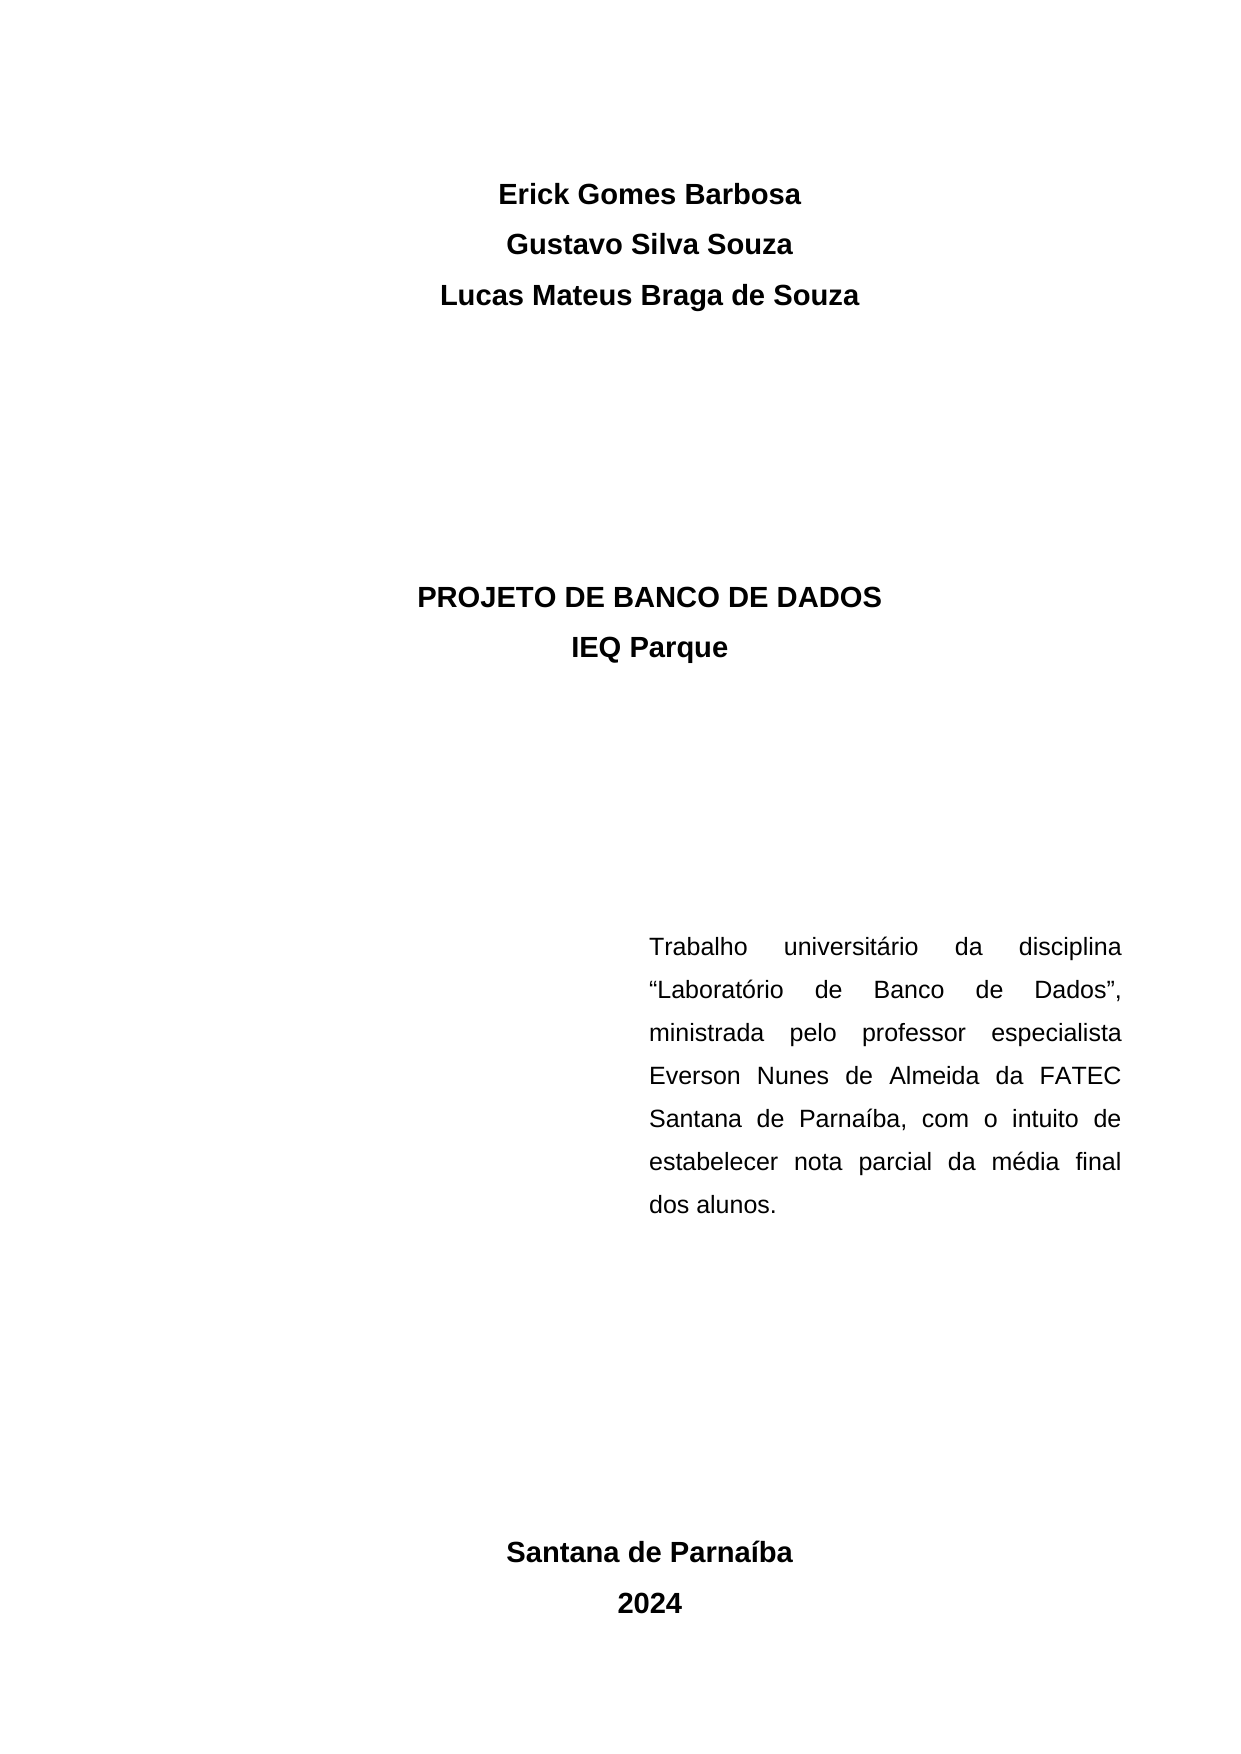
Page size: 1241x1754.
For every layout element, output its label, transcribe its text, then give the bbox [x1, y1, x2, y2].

text PROJETO DE BANCO DE DADOS [177, 579, 1122, 613]
text IEQ Parque [177, 630, 1122, 663]
text Lucas Mateus Braga de Souza [177, 278, 1122, 311]
text Erick Gomes Barbosa [177, 177, 1122, 211]
text Trabalho universitário da disciplina “Laboratório de Banco de Dados”, ministrada pelo professor especialista Everson Nunes de Almeida da FATEC Santana de Parnaíba, com o intuito de estabelecer nota parcial da média final dos alunos. [649, 932, 1122, 1219]
text 2024 [177, 1586, 1122, 1619]
text Gustavo Silva Souza [177, 227, 1122, 261]
text Santana de Parnaíba [177, 1536, 1122, 1569]
